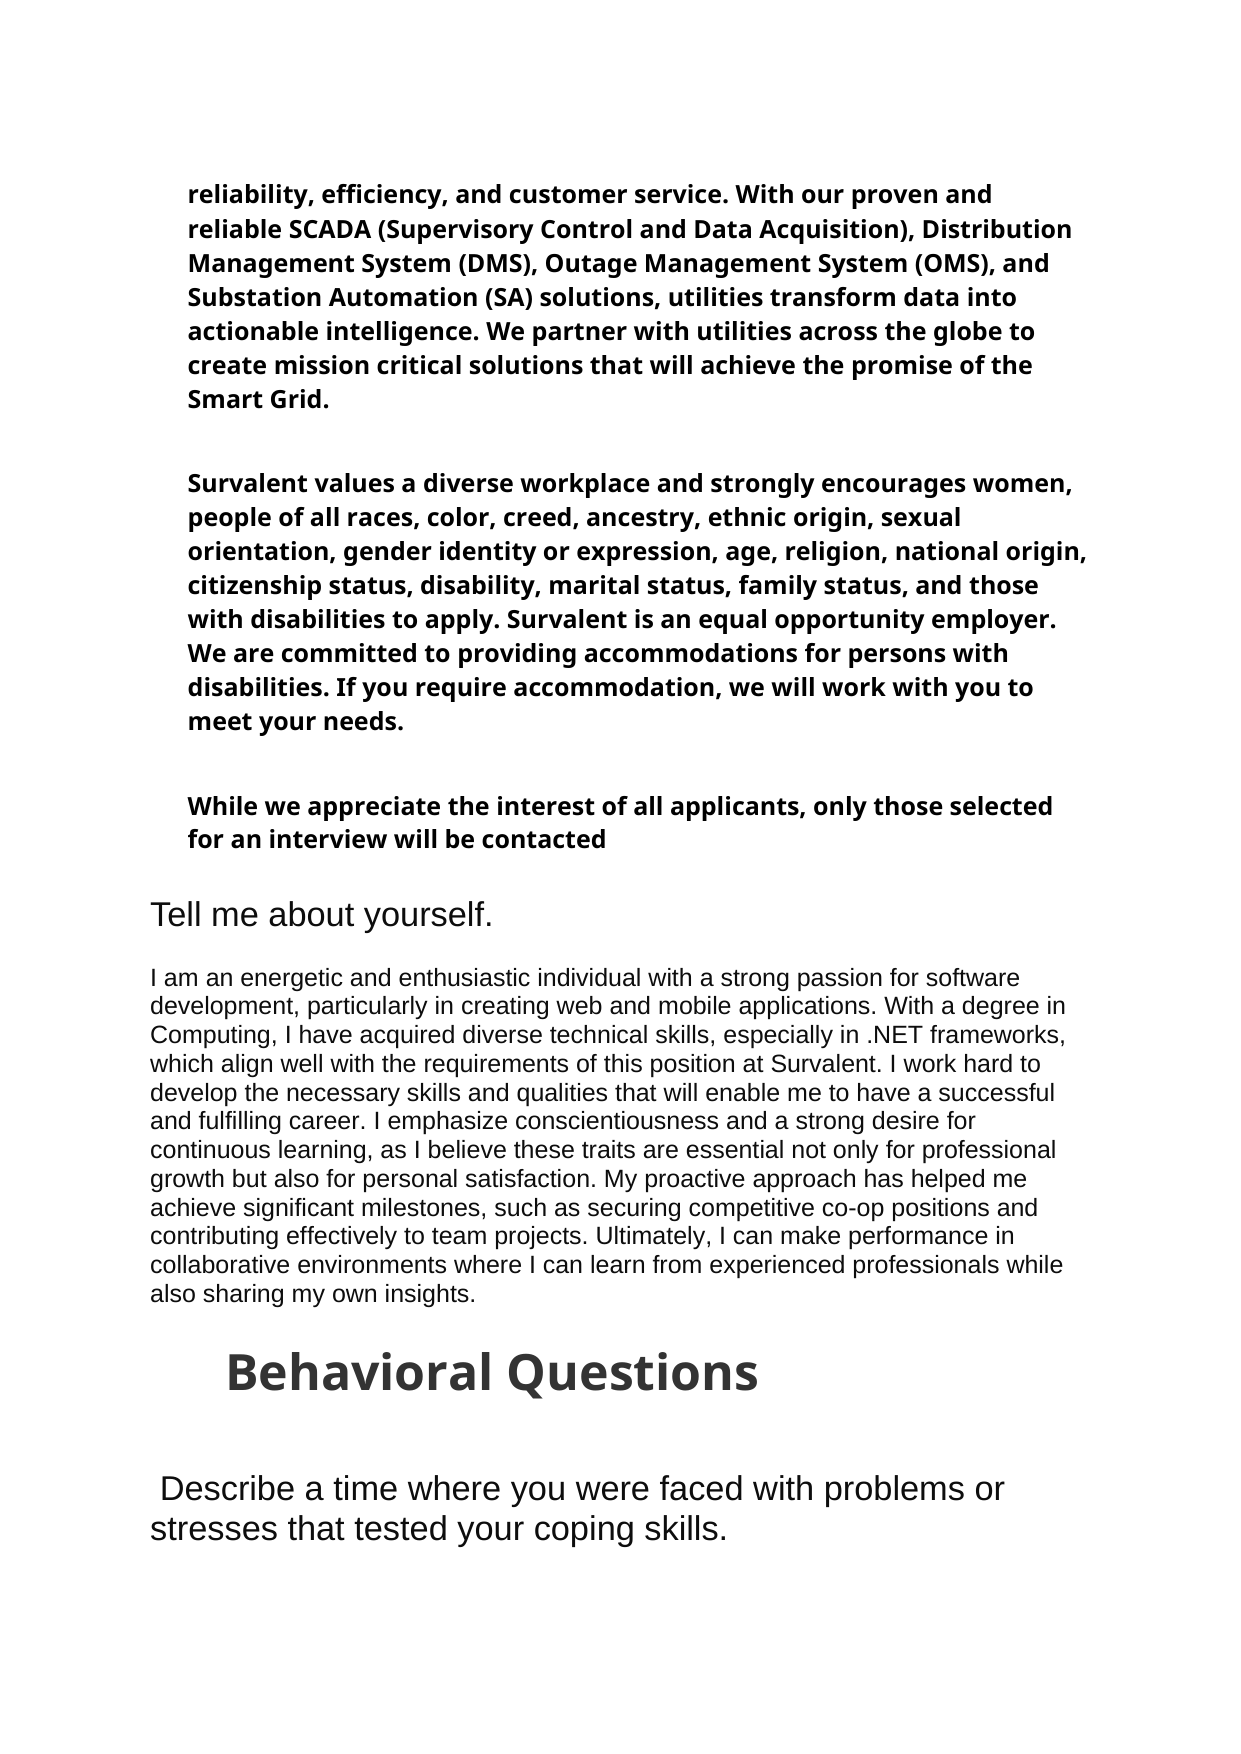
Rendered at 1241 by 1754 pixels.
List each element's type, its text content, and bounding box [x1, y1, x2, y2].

text Describe a time where you were faced with problems or stresses that tested your coping skills. [150, 1468, 1090, 1547]
text Survalent values a diverse workplace and strongly encourages women, people of all races, color, creed, ancestry, ethnic origin, sexual orientation, gender identity or expression, age, religion, national origin, citizenship status, disability, marital status, family status, and those with disabilities to apply. Survalent is an equal opportunity employer. We are committed to providing accommodations for persons with disabilities. If you require accommodation, we will work with you to meet your needs. [404, 466, 1090, 738]
text Tell me about yourself. [150, 894, 1090, 933]
text While we appreciate the interest of all applicants, only those selected for an interview will be contacted [607, 788, 1090, 856]
text I am an energetic and enthusiastic individual with a strong passion for software development, particularly in creating web and mobile applications. With a degree in Computing, I have acquired diverse technical skills, especially in .NET frameworks, which align well with the requirements of this position at Survalent. I work hard to develop the necessary skills and qualities that will enable me to have a successful and fulfilling career. I emphasize conscientiousness and a strong desire for continuous learning, as I believe these traits are essential not only for professional growth but also for personal satisfaction. My proactive approach has helped me achieve significant milestones, such as securing competitive co-op positions and contributing effectively to team projects. Ultimately, I can make performance in collaborative environments where I can learn from experienced professionals while also sharing my own insights. [150, 962, 1090, 1307]
text Behavioral Questions [225, 1337, 1090, 1405]
